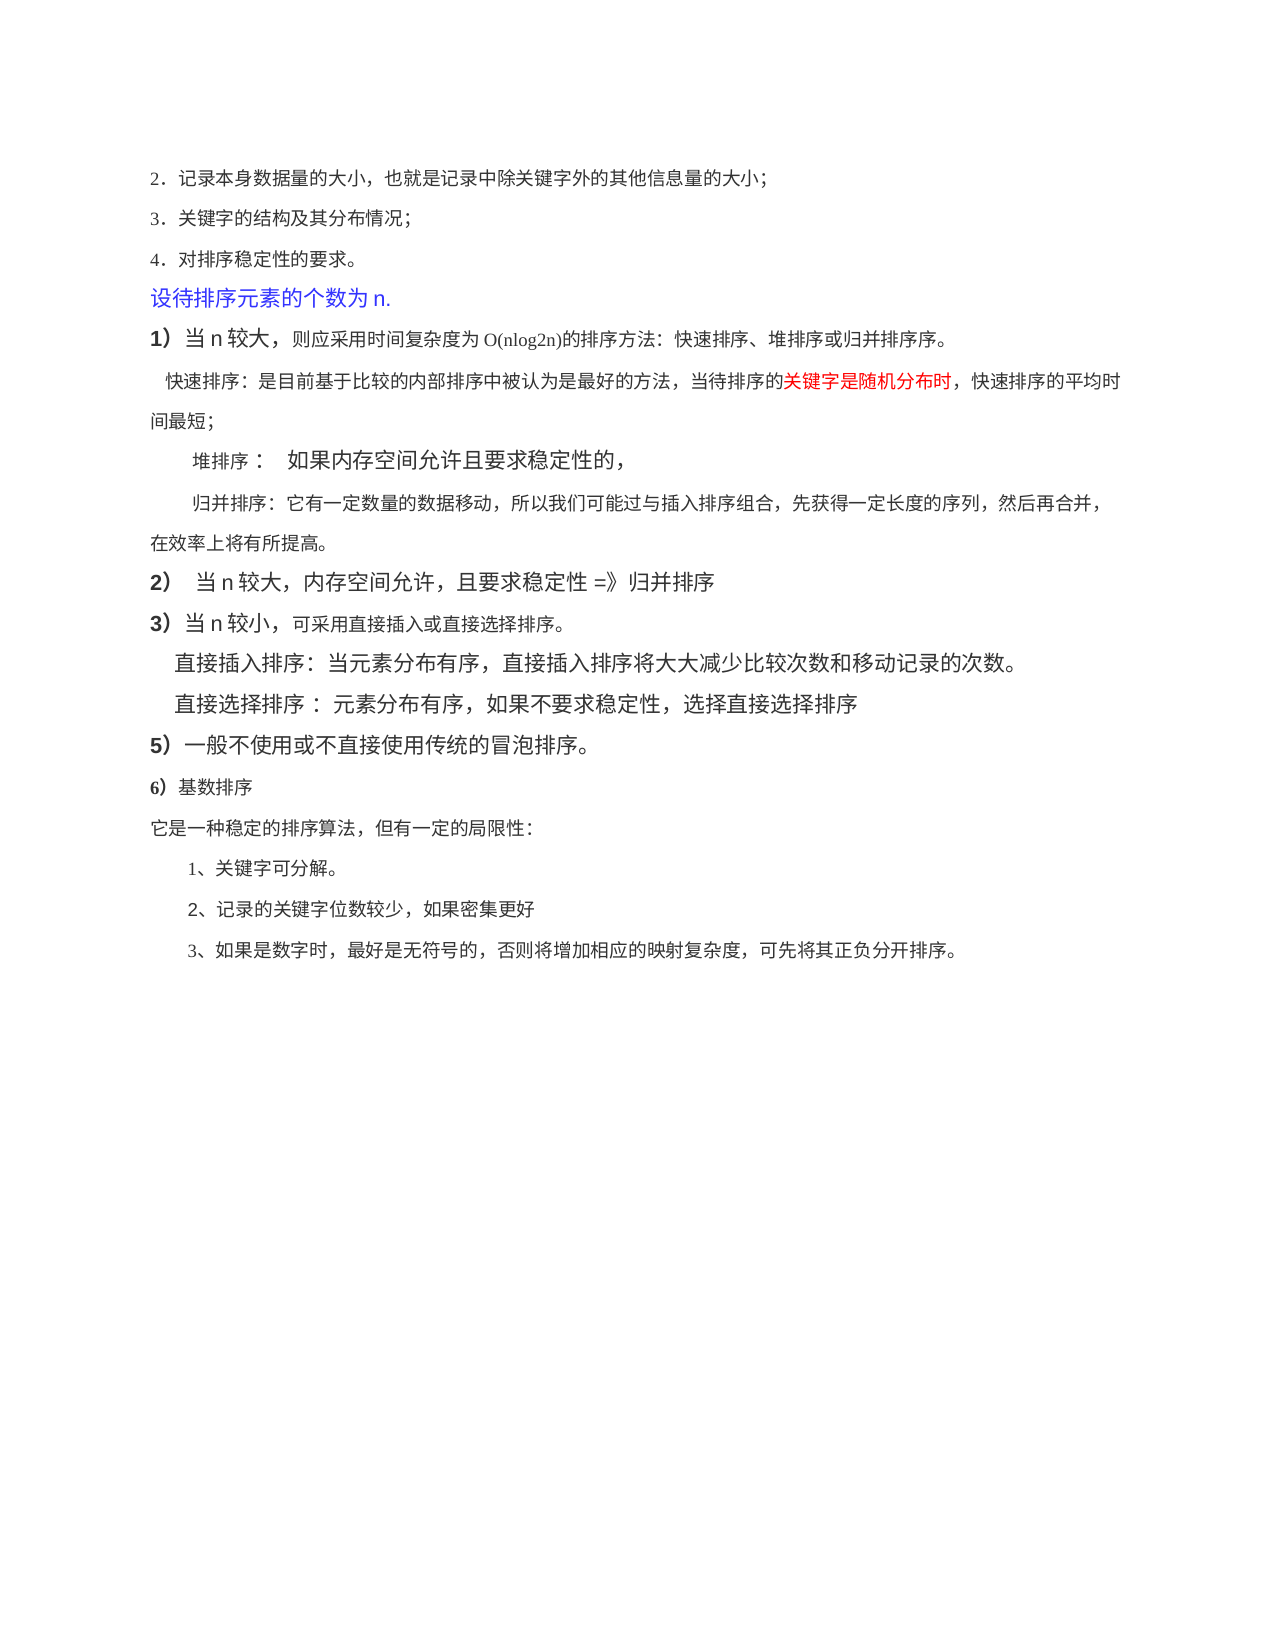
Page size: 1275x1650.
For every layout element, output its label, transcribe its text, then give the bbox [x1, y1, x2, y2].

text 1）当n较大，则应采用时间复杂度为O(nlog2n)的排序方法：快速排序、堆排序或归并排序序。 [150, 312, 1125, 353]
text 4．对排序稳定性的要求。 [150, 231, 1125, 272]
text 5）一般不使用或不直接使用传统的冒泡排序。 [150, 719, 1125, 759]
text 设待排序元素的个数为n. [150, 272, 1125, 312]
text 直接插入排序：当元素分布有序，直接插入排序将大大减少比较次数和移动记录的次数。 [150, 637, 1125, 678]
text 2） 当n较大，内存空间允许，且要求稳定性 =》归并排序 [150, 556, 1125, 597]
text 6）基数排序 它是一种稳定的排序算法，但有一定的局限性： 1、关键字可分解。 2、记录的关键字位数较少，如果密集更好 3、如果是数字时，最好是无符号的，否则将增加相应的映射复杂度，可先将其正负分开排序。 [150, 759, 1125, 962]
text 归并排序：它有一定数量的数据移动，所以我们可能过与插入排序组合，先获得一定长度的序列，然后再合并，在效率上将有所提高。 [150, 475, 1125, 556]
text 3）当n较小，可采用直接插入或直接选择排序。 [150, 597, 1125, 637]
text 快速排序：是目前基于比较的内部排序中被认为是最好的方法，当待排序的关键字是随机分布时，快速排序的平均时间最短； 堆排序 ： 如果内存空间允许且要求稳定性的， [150, 353, 1125, 475]
text 2．记录本身数据量的大小，也就是记录中除关键字外的其他信息量的大小； [150, 150, 1125, 191]
text 直接选择排序 ：元素分布有序，如果不要求稳定性，选择直接选择排序 [150, 678, 1125, 719]
text 3．关键字的结构及其分布情况； [150, 191, 1125, 231]
